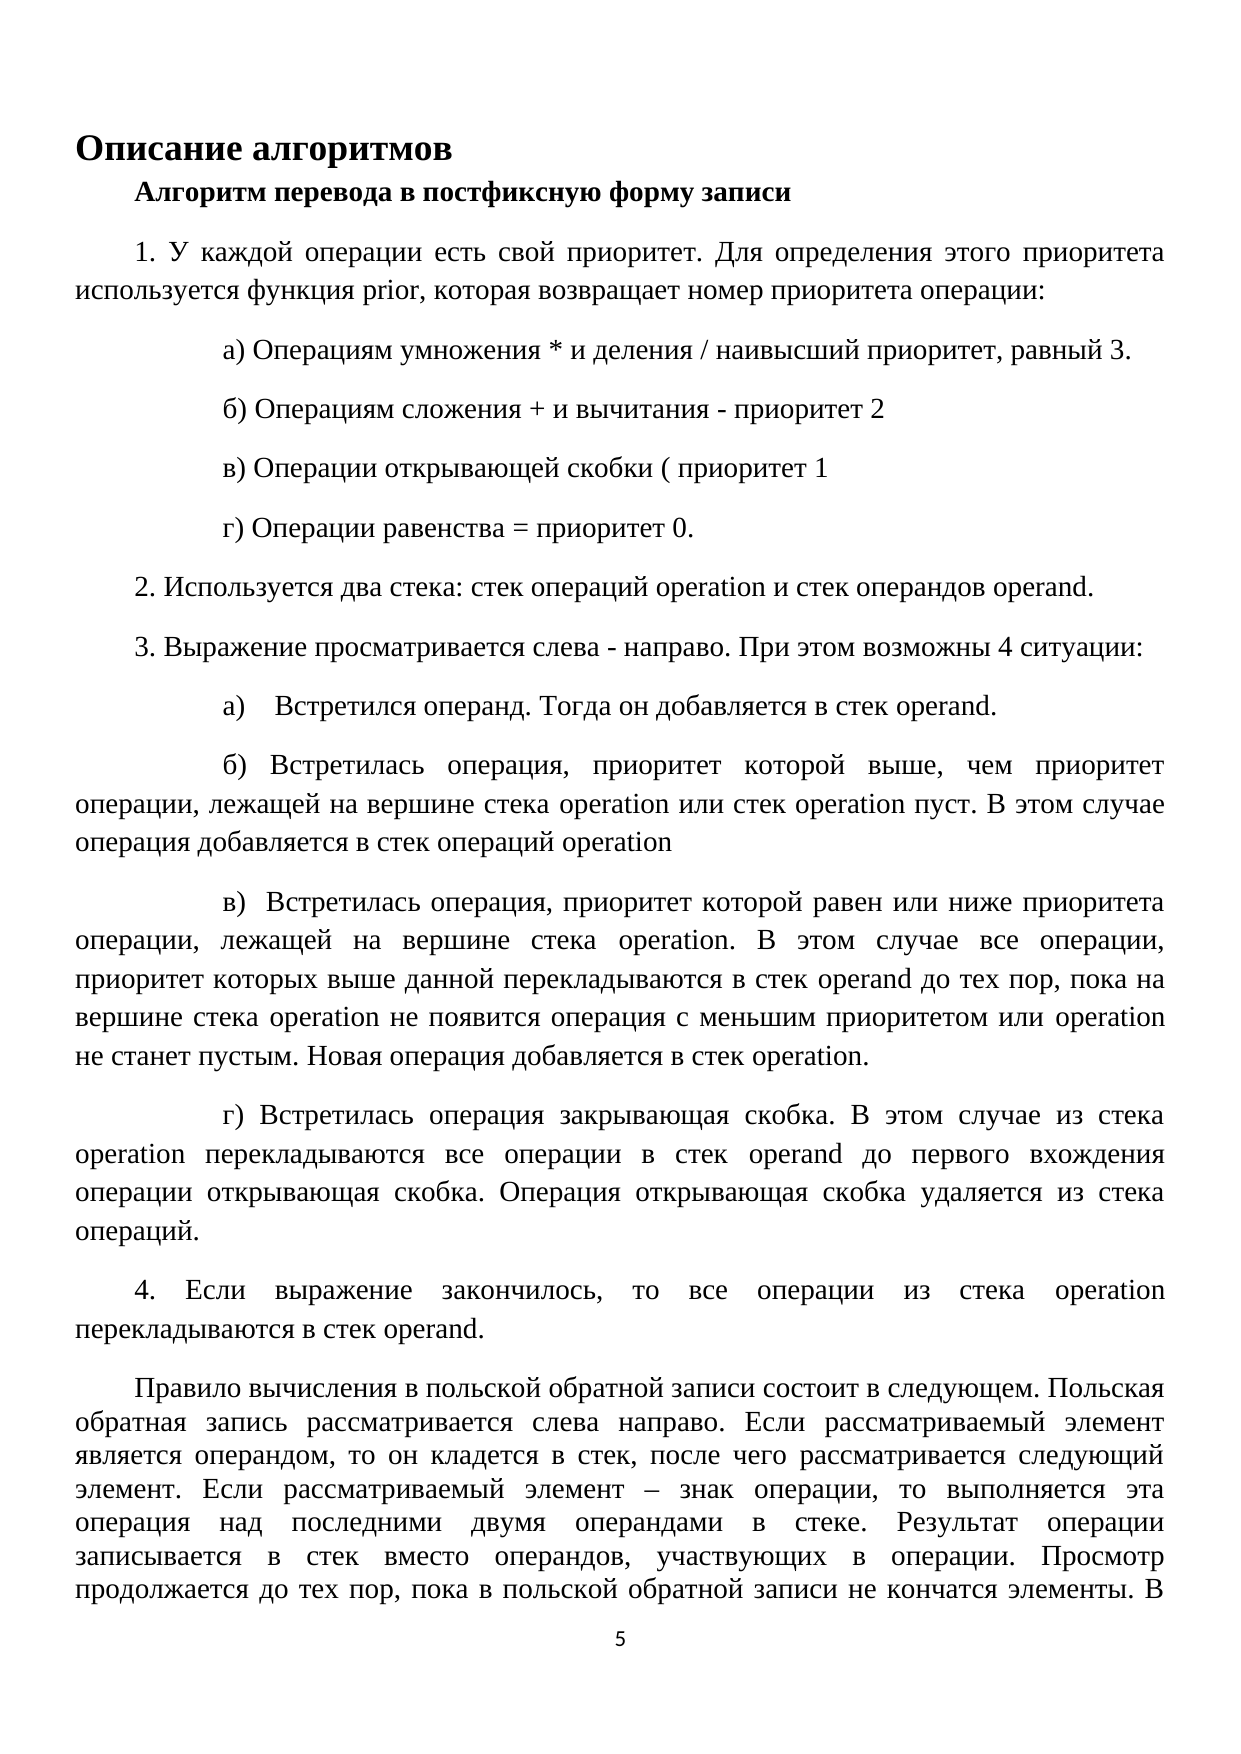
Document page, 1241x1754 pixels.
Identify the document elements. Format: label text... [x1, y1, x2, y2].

text Алгоритм перевода в постфиксную форму записи [75, 174, 1165, 208]
text б) Операциям сложения + и вычитания - приоритет 2 [75, 391, 1165, 425]
text 1. У каждой операции есть свой приоритет. Для определения этого приоритета используется функция prior, которая возвращает номер приоритета операции: [75, 234, 1165, 306]
text б) Встретилась операция, приоритет которой выше, чем приоритет операции, лежащей на вершине стека operation или стек operation пуст. В этом случае операция добавляется в стек операций operation [75, 747, 1165, 858]
text г) Встретилась операция закрывающая скобка. В этом случае из стека operation перекладываются все операции в стек operand до первого вхождения операции открывающая скобка. Операция открывающая скобка удаляется из стека операций. [75, 1097, 1165, 1247]
text 4. Если выражение закончилось, то все операции из стека operation перекладываются в стек operand. [75, 1272, 1165, 1344]
subtitle Описание алгоритмов [75, 125, 1165, 168]
text г) Операции равенства = приоритет 0. [75, 510, 1165, 543]
text 3. Выражение просматривается слева - направо. При этом возможны 4 ситуации: [75, 629, 1165, 662]
text а) Встретился операнд. Тогда он добавляется в стек operand. [75, 688, 1165, 722]
text a) Операциям умножения * и деления / наивысший приоритет, равный 3. [75, 332, 1165, 365]
text в) Встретилась операция, приоритет которой равен или ниже приоритета операции, лежащей на вершине стека operation. В этом случае все операции, приоритет которых выше данной перекладываются в стек operand до тех пор, пока на вершине стека operation не появится операция с меньшим приоритетом или operation не станет пустым. Новая операция добавляется в стек operation. [75, 884, 1165, 1072]
text в) Операции открывающей скобки ( приоритет 1 [75, 451, 1165, 484]
text 2. Используется два стека: стек операций operation и стек операндов operand. [75, 569, 1165, 603]
